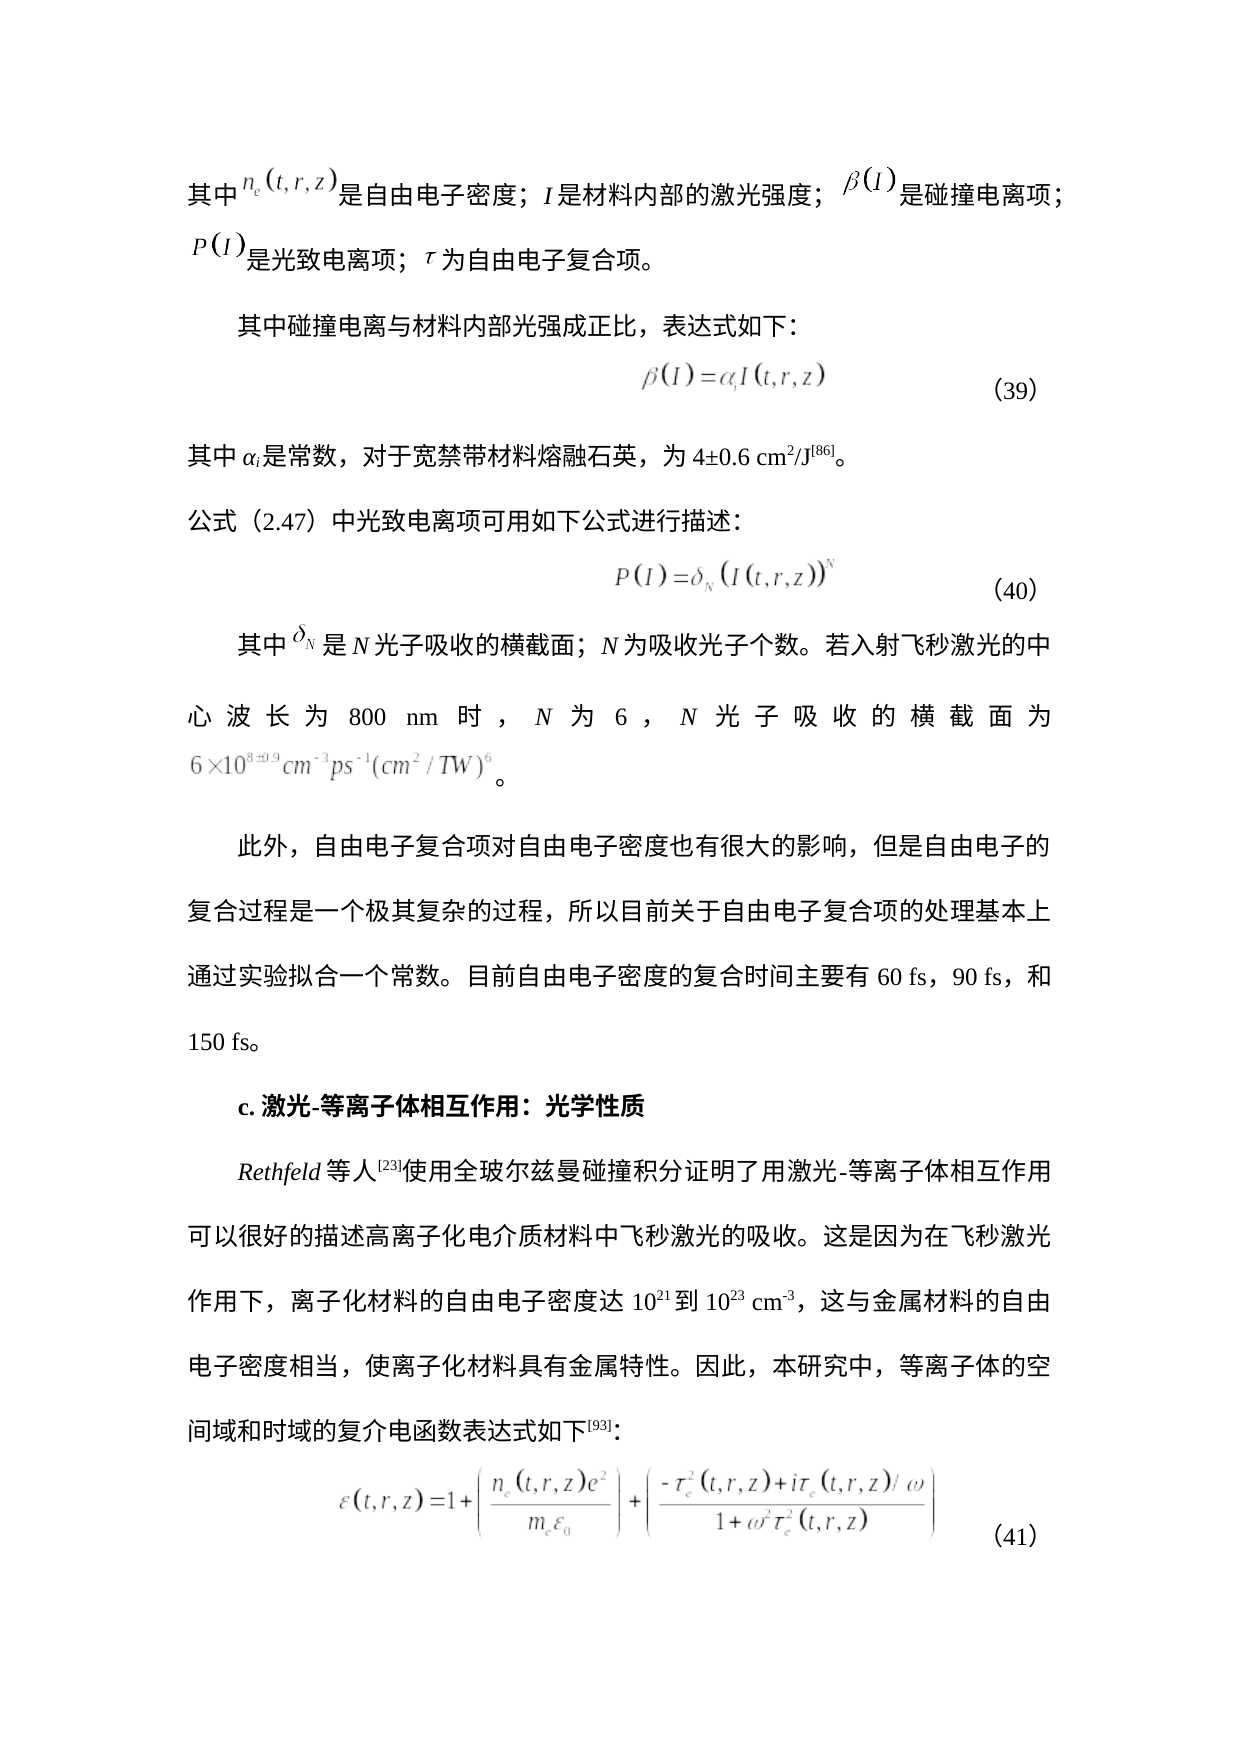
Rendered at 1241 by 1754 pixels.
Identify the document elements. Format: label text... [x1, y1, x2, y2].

text 其中αi是常数，对于宽禁带材料熔融石英，为4±0.6 cm2/J[86]。 [187, 422, 1053, 487]
text （40） [187, 552, 1053, 617]
text （39） [187, 357, 1053, 422]
text 其中碰撞电离与材料内部光强成正比，表达式如下： [187, 292, 1053, 357]
text （41） [187, 1462, 1053, 1559]
text 公式（2.47）中光致电离项可用如下公式进行描述： [187, 487, 1053, 552]
text 其中是N光子吸收的横截面；N为吸收光子个数。若入射飞秒激光的中心波长为800 nm时，N为6，N光子吸收的横截面为。 [187, 617, 1053, 812]
text 其中是自由电子密度；I是材料内部的激光强度；是碰撞电离项；是光致电离项；为自由电子复合项。 [187, 162, 1053, 292]
text 此外，自由电子复合项对自由电子密度也有很大的影响，但是自由电子的复合过程是一个极其复杂的过程，所以目前关于自由电子复合项的处理基本上通过实验拟合一个常数。目前自由电子密度的复合时间主要有60 fs，90 fs，和150 fs。 [187, 812, 1053, 1072]
text c. 激光-等离子体相互作用：光学性质 [187, 1072, 1053, 1137]
text Rethfeld等人[23]使用全玻尔兹曼碰撞积分证明了用激光-等离子体相互作用可以很好的描述高离子化电介质材料中飞秒激光的吸收。这是因为在飞秒激光作用下，离子化材料的自由电子密度达1021到1023 cm-3，这与金属材料的自由电子密度相当，使离子化材料具有金属特性。因此，本研究中，等离子体的空间域和时域的复介电函数表达式如下[93]： [187, 1137, 1053, 1462]
